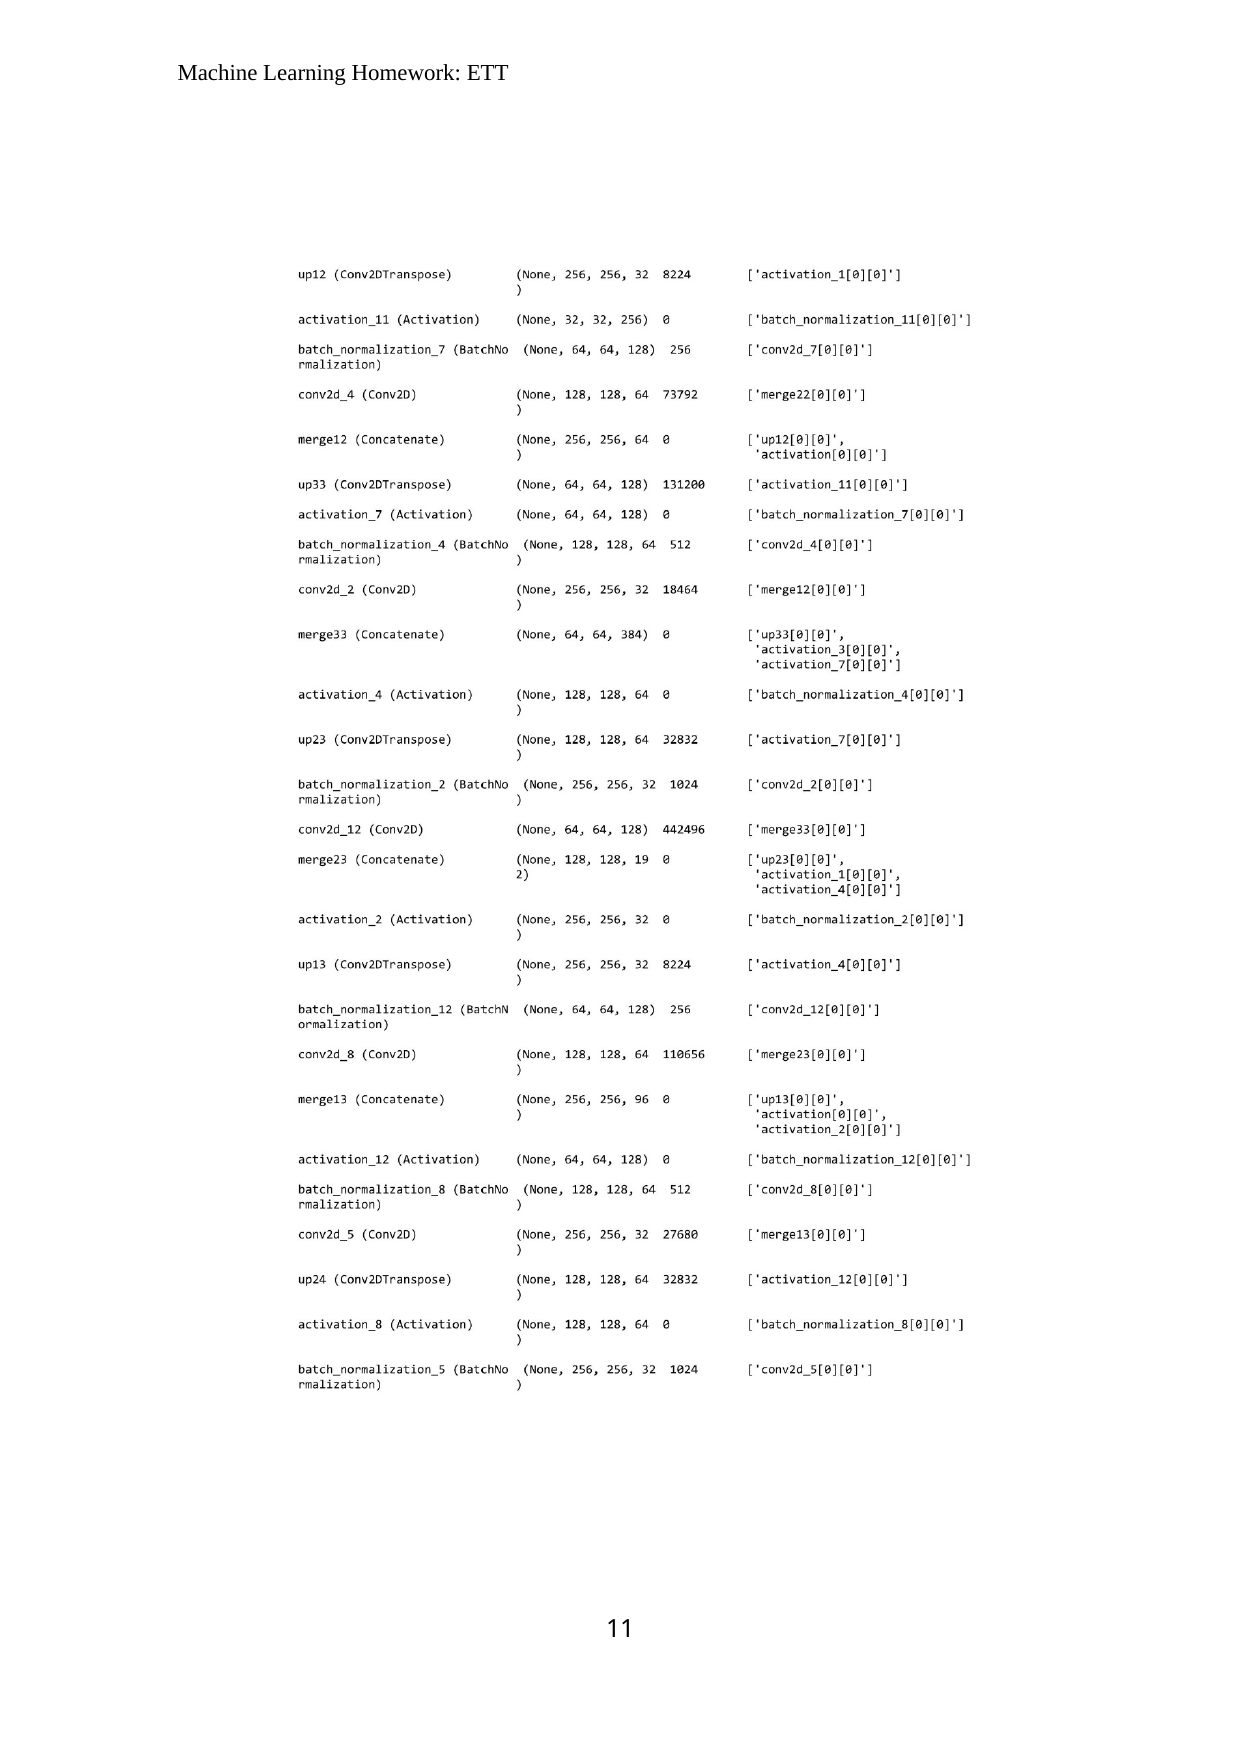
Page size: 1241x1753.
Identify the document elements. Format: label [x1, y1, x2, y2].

picture [197, 228, 1043, 1524]
